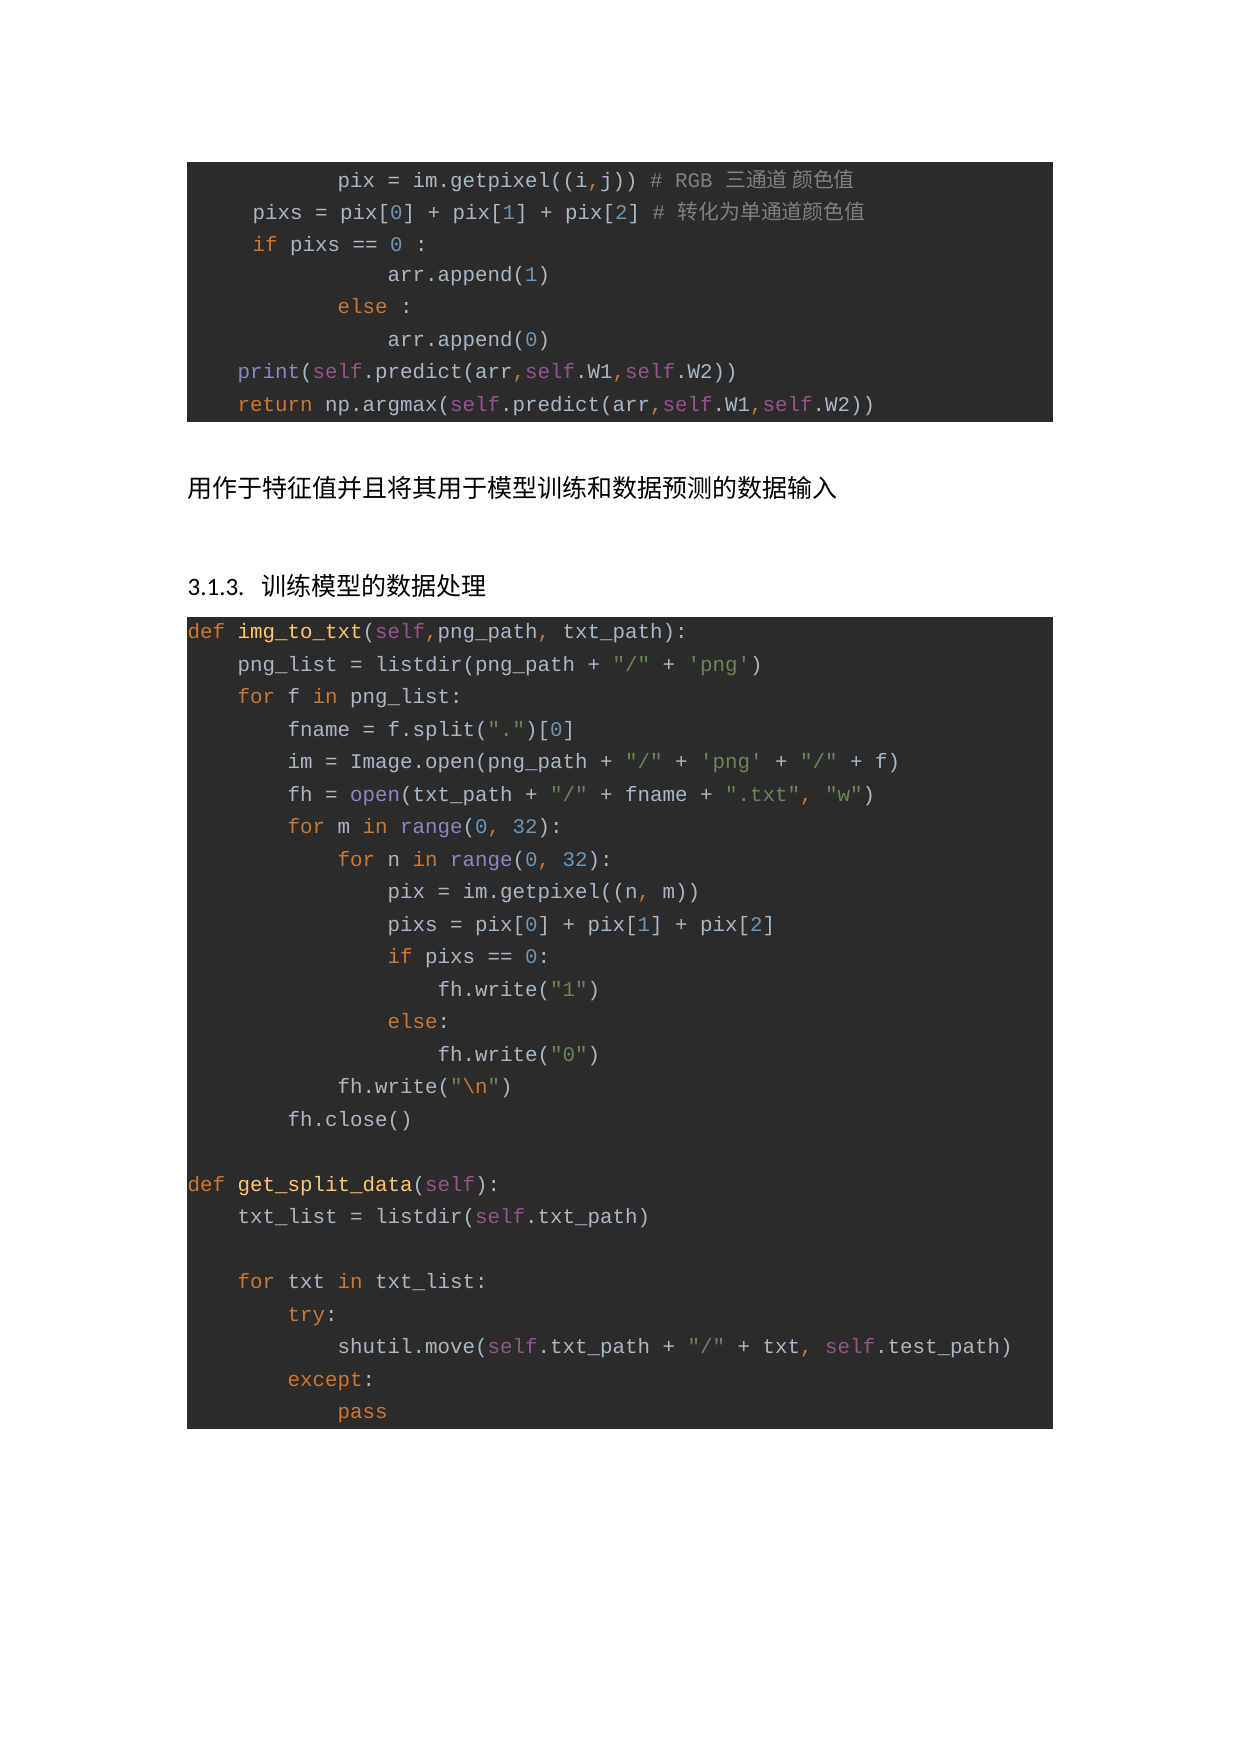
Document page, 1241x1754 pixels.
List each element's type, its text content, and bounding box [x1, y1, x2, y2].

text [187, 162, 1053, 422]
list 训练模型的数据处理 [187, 552, 1053, 617]
text def img_to_txt(self,png_path, txt_path): png_list = listdir(png_path + "/" + 'png') for f in png_list: fname = f.split(".")[0] im = Image.open(png_path + "/" + 'png' + "/" + f) fh = open(txt_path + "/" + fname + ".txt", "w") for m in range(0, 32): for n in range(0, 32): pix = im.getpixel((n, m)) pixs = pix[0] + pix[1] + pix[2] if pixs == 0: fh.write("1") else: fh.write("0") fh.write("\n") fh.close() def get_split_data(self): txt_list = listdir(self.txt_path) for txt in txt_list: try: shutil.move(self.txt_path + "/" + txt, self.test_path) except: pass [187, 617, 1053, 1429]
text 用作于特征值并且将其用于模型训练和数据预测的数据输入 [187, 454, 1053, 519]
